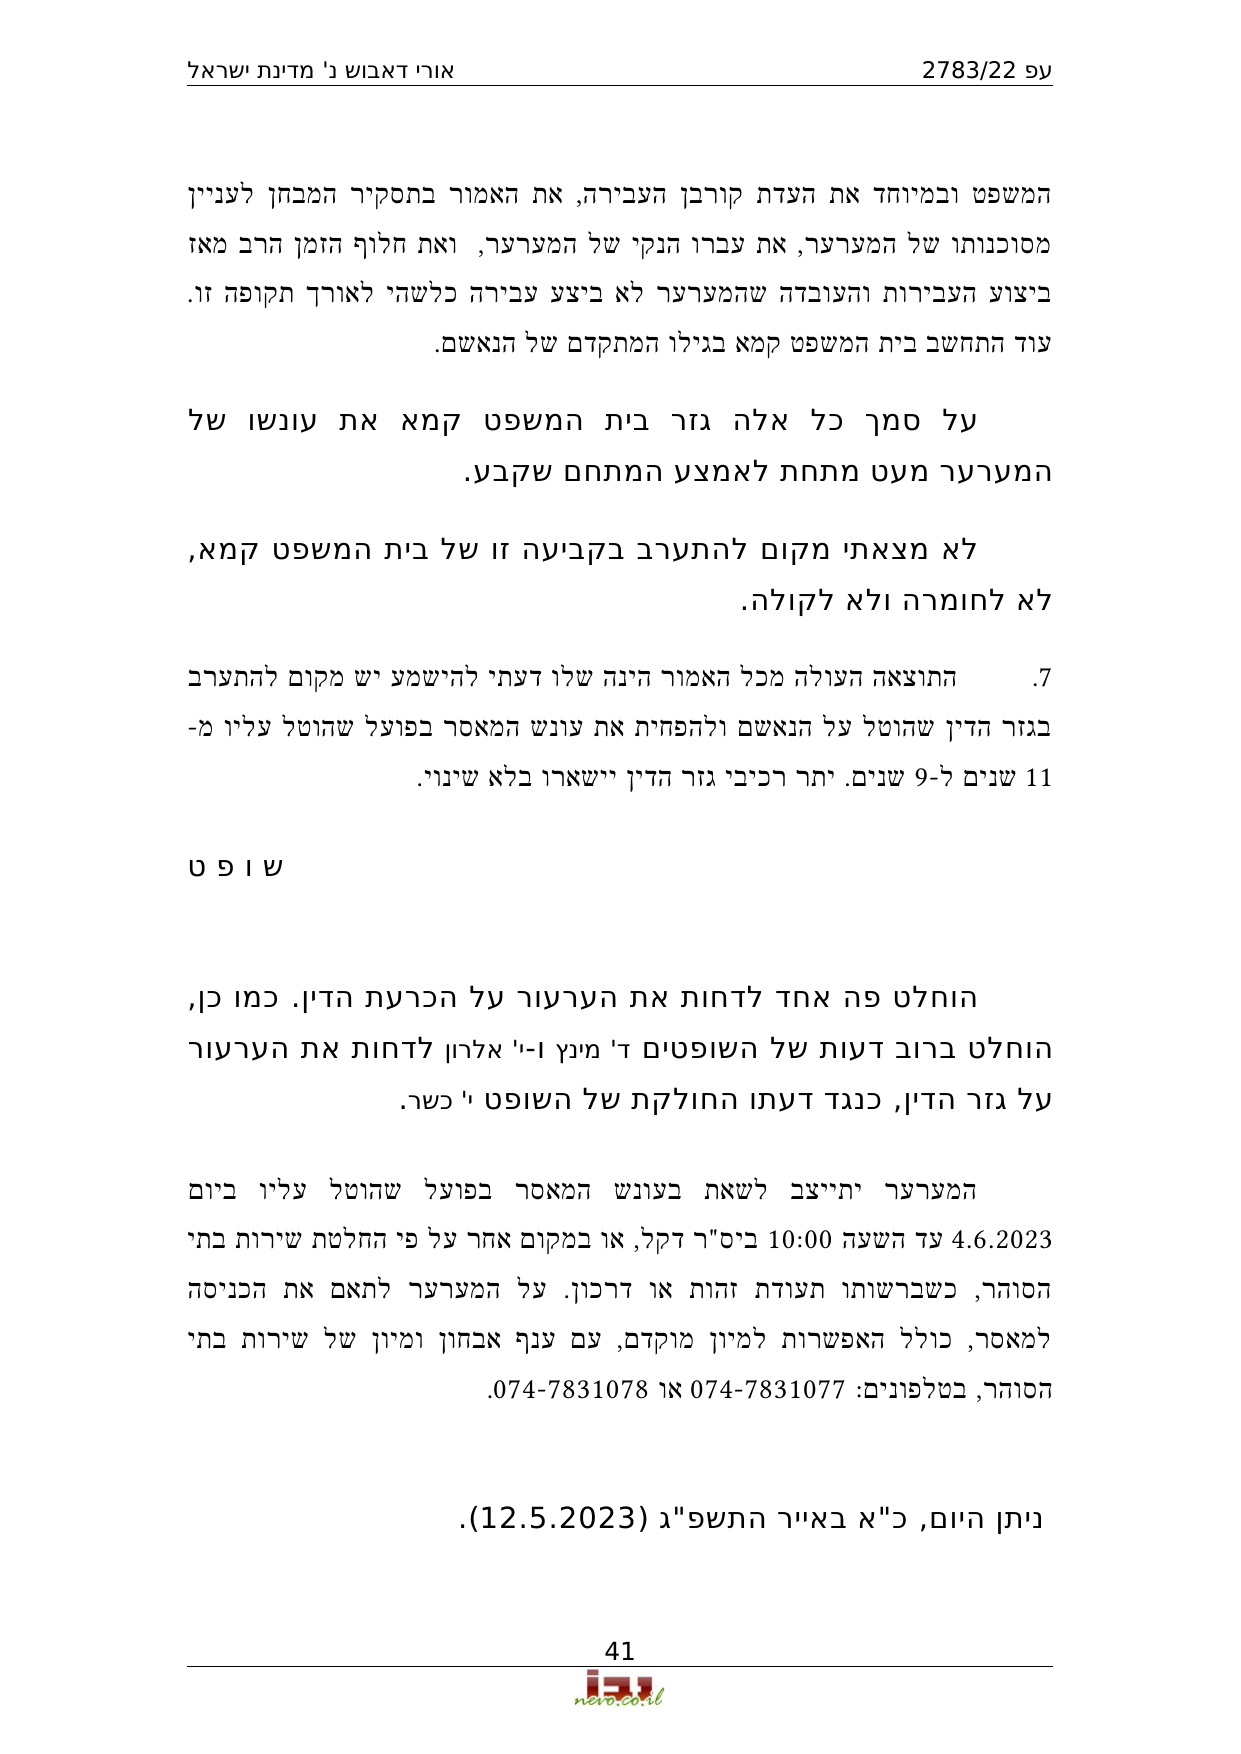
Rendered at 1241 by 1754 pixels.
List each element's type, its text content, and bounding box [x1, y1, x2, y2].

text על סמך כל אלה גזר בית המשפט קמא את עונשו של המערער מעט מתחת לאמצע המתחם שקבע. [187, 403, 1053, 488]
text לא מצאתי מקום להתערב בקביעה זו של בית המשפט קמא, לא לחומרה ולא לקולה. [187, 532, 1053, 617]
text ניתן היום, ‏כ"א באייר התשפ"ג (‏12.5.2023). [187, 1501, 1053, 1535]
list התוצאה העולה מכל האמור הינה שלו דעתי להישמע יש מקום להתערב בגזר הדין שהוטל על הנאשם ולהפחית את עונש המאסר בפועל שהוטל עליו מ-11 שנים ל-9 שנים. יתר רכיבי גזר הדין יישארו בלא שינוי. [187, 661, 1053, 793]
text הוחלט פה אחד לדחות את הערעור על הכרעת הדין. כמו כן, הוחלט ברוב דעות של השופטים ד' מינץ ו-י' אלרון לדחות את הערעור על גזר הדין, כנגד דעתו החולקת של השופט י' כשר. [187, 980, 1053, 1117]
picture [574, 1669, 666, 1707]
text ש ו פ ט [187, 849, 1053, 884]
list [187, 177, 1053, 360]
list המערער יתייצב לשאת בעונש המאסר בפועל שהוטל עליו ביום 4.6.2023 עד השעה 10:00 ביס"ר דקל, או במקום אחר על פי החלטת שירות בתי הסוהר, כשברשותו תעודת זהות או דרכון. על המערער לתאם את הכניסה למאסר, כולל האפשרות למיון מוקדם, עם ענף אבחון ומיון של שירות בתי הסוהר, בטלפונים: 074-7831077 או 074-7831078. [187, 1173, 1053, 1406]
